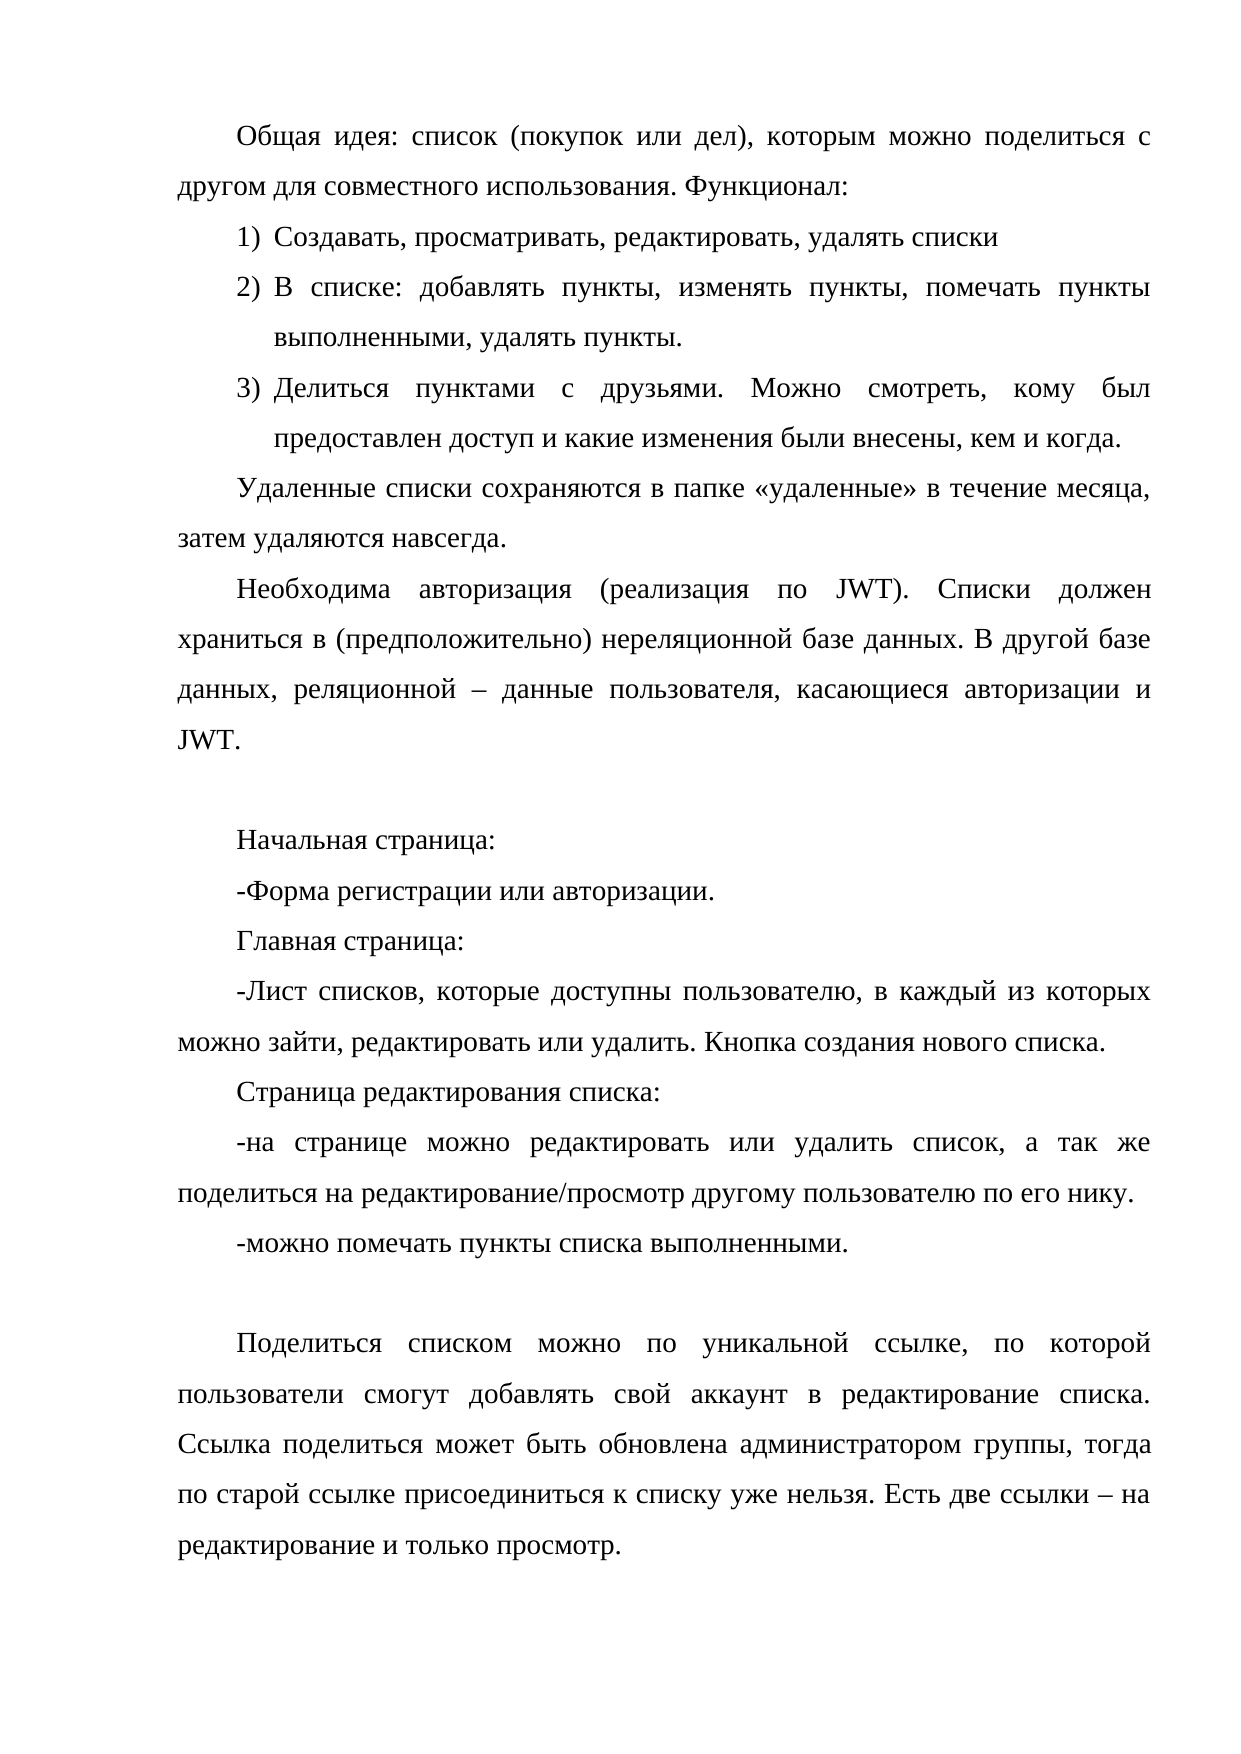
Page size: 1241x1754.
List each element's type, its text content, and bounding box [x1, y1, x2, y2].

text Общая идея: список (покупок или дел), которым можно поделиться с другом для совместного использования. Функционал: [177, 118, 1152, 202]
text Удаленные списки сохраняются в папке «удаленные» в течение месяца, затем удаляются навсегда. [177, 470, 1152, 554]
text Страница редактирования списка: [177, 1074, 1152, 1108]
text -можно помечать пункты списка выполненными. [177, 1225, 1152, 1258]
list Создавать, просматривать, редактировать, удалять списки [236, 219, 1152, 252]
text -на странице можно редактировать или удалить список, а так же поделиться на редактирование/просмотр другому пользователю по его нику. [177, 1124, 1152, 1208]
text -Лист списков, которые доступны пользователю, в каждый из которых можно зайти, редактировать или удалить. Кнопка создания нового списка. [177, 973, 1152, 1057]
text Главная страница: [177, 923, 1152, 957]
text Поделиться списком можно по уникальной ссылке, по которой пользователи смогут добавлять свой аккаунт в редактирование списка. Ссылка поделиться может быть обновлена администратором группы, тогда по старой ссылке присоединиться к списку уже нельзя. Есть две ссылки – на редактирование и только просмотр. [177, 1326, 1152, 1560]
list В списке: добавлять пункты, изменять пункты, помечать пункты выполненными, удалять пункты. [236, 269, 1152, 353]
text Необходима авторизация (реализация по JWT). Списки должен храниться в (предположительно) нереляционной базе данных. В другой базе данных, реляционной – данные пользователя, касающиеся авторизации и JWT. [177, 571, 1152, 755]
text -Форма регистрации или авторизации. [177, 873, 1152, 906]
list Делиться пунктами с друзьями. Можно смотреть, кому был предоставлен доступ и какие изменения были внесены, кем и когда. [236, 370, 1152, 453]
text Начальная страница: [177, 822, 1152, 856]
